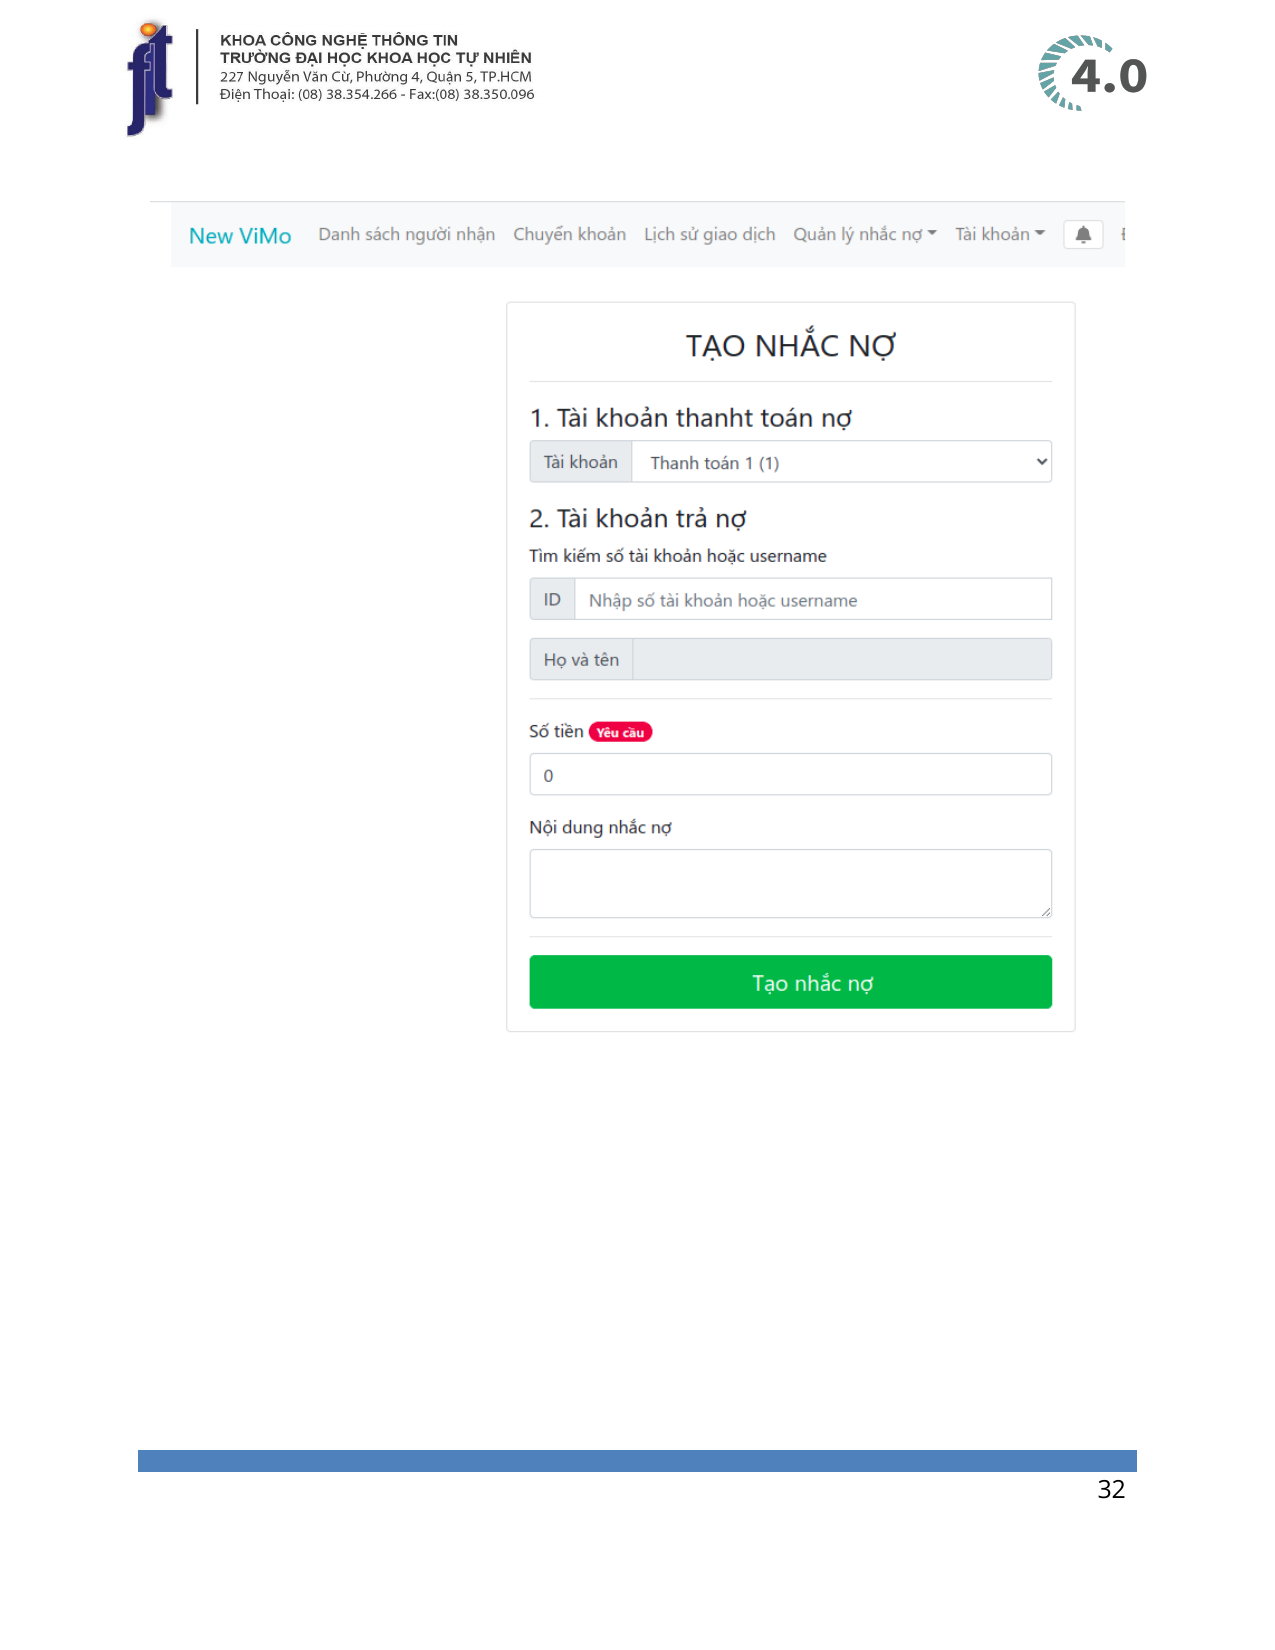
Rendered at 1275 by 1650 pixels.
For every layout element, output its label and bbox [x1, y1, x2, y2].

picture [150, 200, 1125, 1049]
picture [1012, 28, 1175, 118]
picture [104, 13, 567, 158]
